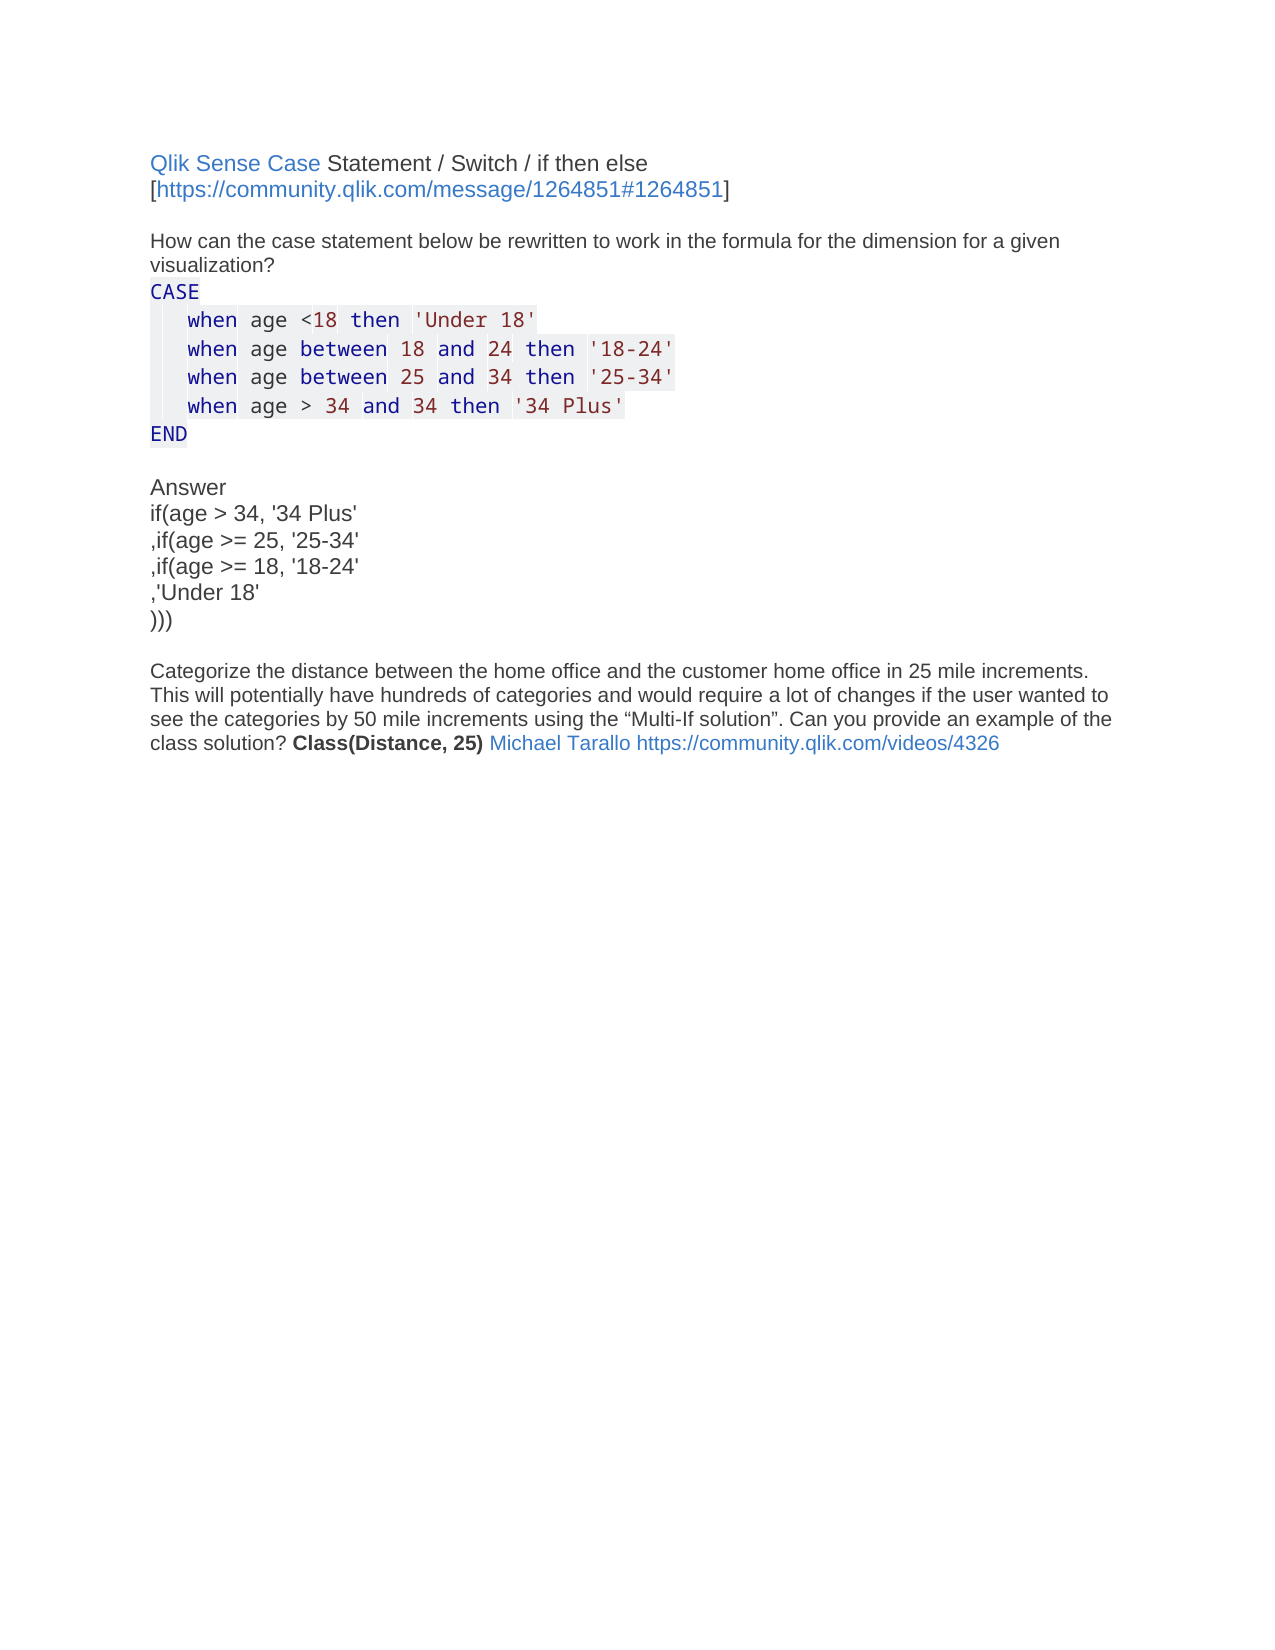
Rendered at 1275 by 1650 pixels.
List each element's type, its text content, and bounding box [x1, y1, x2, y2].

text ))) [150, 606, 1125, 632]
text ,'Under 18' [150, 579, 1125, 606]
text if(age > 34, '34 Plus' [150, 500, 1125, 527]
text Qlik Sense Case Statement / Switch / if then else [https://community.qlik.com/message/1264851#1264851] [150, 150, 1125, 203]
text when age > 34 and 34 then '34 Plus' END [187, 391, 1125, 448]
text ,if(age >= 18, '18-24' [150, 553, 1125, 579]
text Categorize the distance between the home office and the customer home office in 25 mile increments. This will potentially have hundreds of categories and would require a lot of changes if the user wanted to see the categories by 50 mile increments using the “Multi-If solution”. Can you provide an example of the class solution? Class(Distance, 25) Michael Tarallo https://community.qlik.com/videos/4326 [150, 658, 1125, 754]
text Answer [150, 474, 1125, 500]
text CASE when age <18 then 'Under 18' when age between 18 and 24 then '18-24' when age between 25 and 34 then '25-34' [200, 277, 1125, 391]
text How can the case statement below be rewritten to work in the formula for the dimension for a given visualization? [150, 229, 1125, 277]
text ,if(age >= 25, '25-34' [150, 527, 1125, 553]
